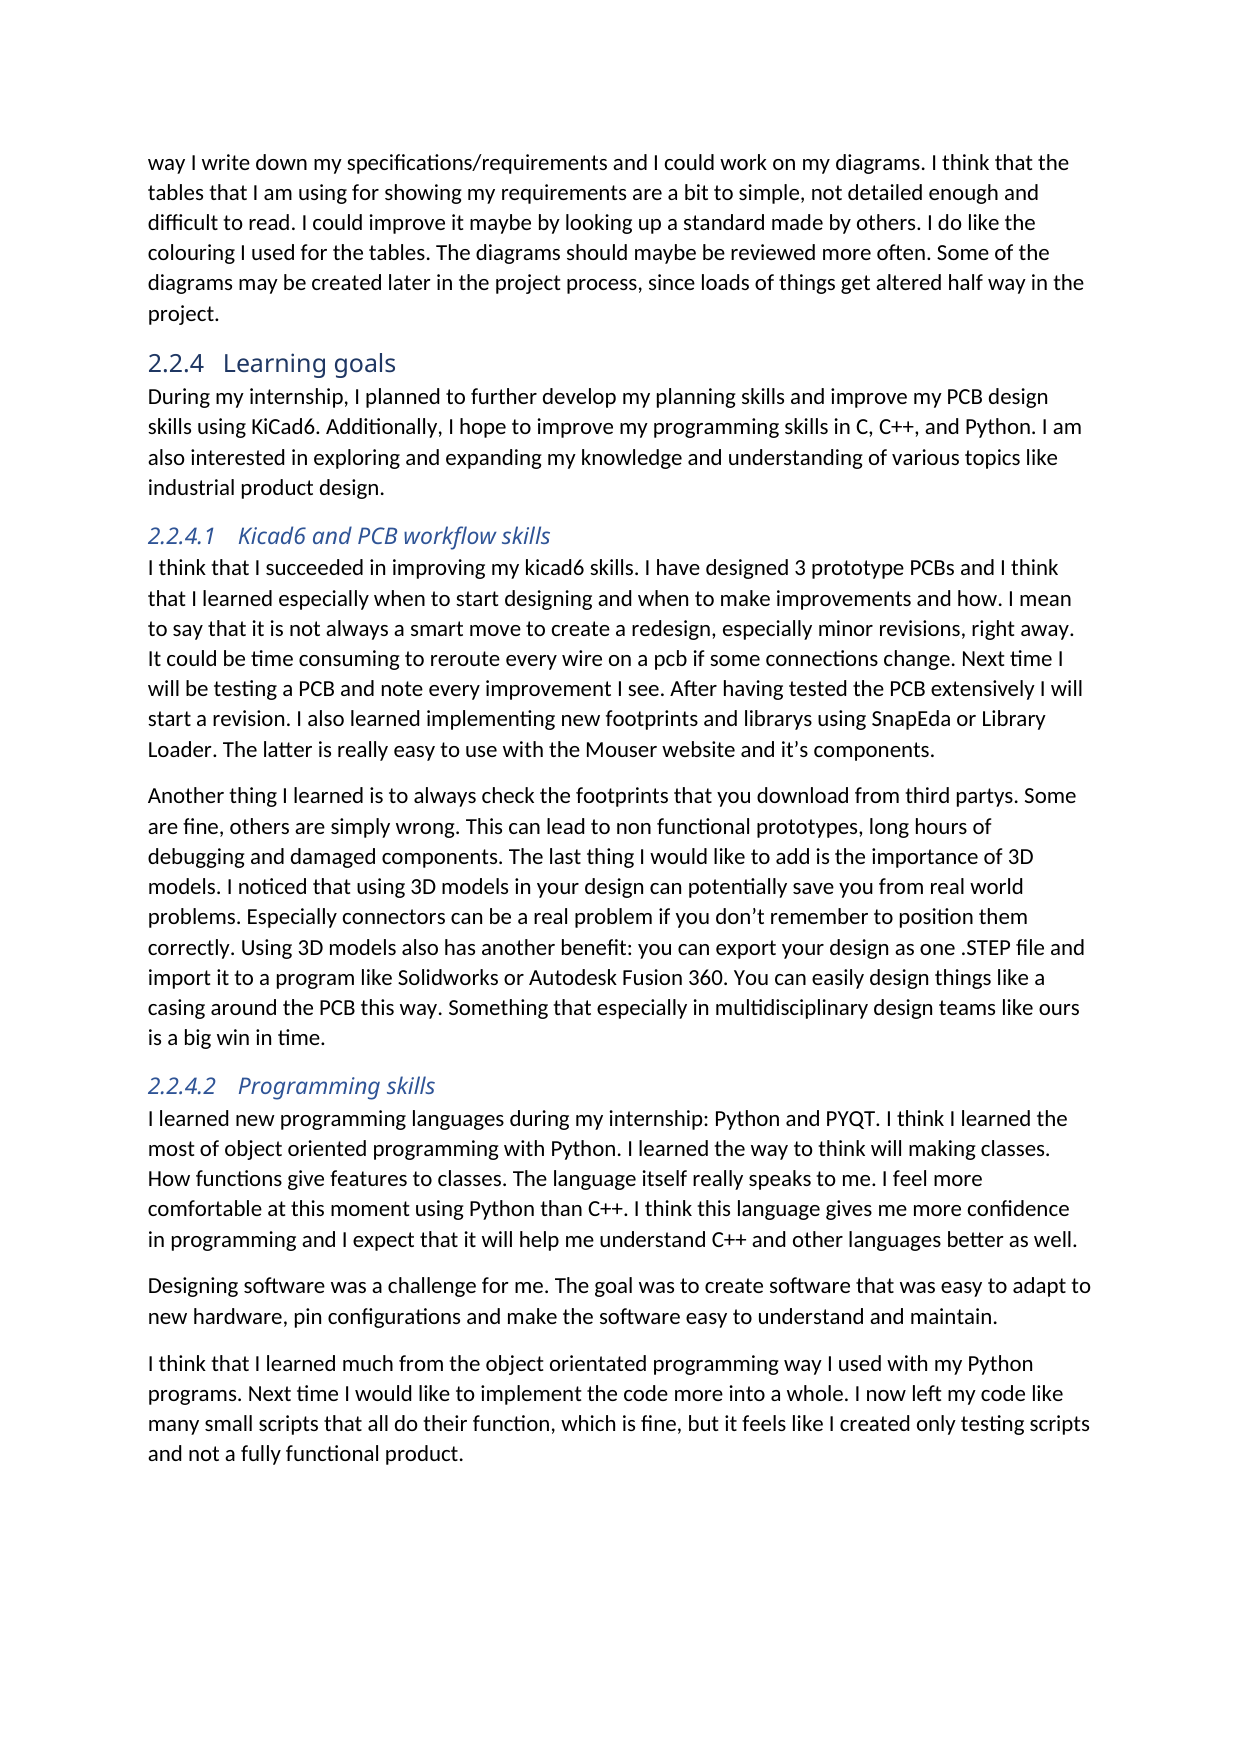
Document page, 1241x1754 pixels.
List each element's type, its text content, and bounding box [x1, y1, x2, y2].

text I think that I succeeded in improving my kicad6 skills. I have designed 3 prototype PCBs and I think that I learned especially when to start designing and when to make improvements and how. I mean to say that it is not always a smart move to create a redesign, especially minor revisions, right away. It could be time consuming to reroute every wire on a pcb if some connections change. Next time I will be testing a PCB and note every improvement I see. After having tested the PCB extensively I will start a revision. I also learned implementing new footprints and librarys using SnapEda or Library Loader. The latter is really easy to use with the Mouser website and it’s components. [148, 553, 1093, 763]
text Designing software was a challenge for me. The goal was to create software that was easy to adapt to new hardware, pin configurations and make the software easy to understand and maintain. [148, 1272, 1093, 1330]
subtitle Programming skills [148, 1070, 1093, 1101]
text During my internship, I planned to further develop my planning skills and improve my PCB design skills using KiCad6. Additionally, I hope to improve my programming skills in C, C++, and Python. I am also interested in exploring and expanding my knowledge and understanding of various topics like industrial product design. [148, 382, 1093, 501]
subtitle Kicad6 and PCB workflow skills [148, 520, 1093, 551]
subtitle Learning goals [148, 346, 1093, 379]
text Another thing I learned is to always check the footprints that you download from third partys. Some are fine, others are simply wrong. This can lead to non functional prototypes, long hours of debugging and damaged components. The last thing I would like to add is the importance of 3D models. I noticed that using 3D models in your design can potentially save you from real world problems. Especially connectors can be a real problem if you don’t remember to position them correctly. Using 3D models also has another benefit: you can export your design as one .STEP file and import it to a program like Solidworks or Autodesk Fusion 360. You can easily design things like a casing around the PCB this way. Something that especially in multidisciplinary design teams like ours is a big win in time. [148, 782, 1093, 1051]
text I learned new programming languages during my internship: Python and PYQT. I think I learned the most of object oriented programming with Python. I learned the way to think will making classes. How functions give features to classes. The language itself really speaks to me. I feel more comfortable at this moment using Python than C++. I think this language gives me more confidence in programming and I expect that it will help me understand C++ and other languages better as well. [148, 1104, 1093, 1253]
text I think that I learned much from the object orientated programming way I used with my Python programs. Next time I would like to implement the code more into a whole. I now left my code like many small scripts that all do their function, which is fine, but it feels like I created only testing scripts and not a fully functional product. [148, 1349, 1093, 1467]
